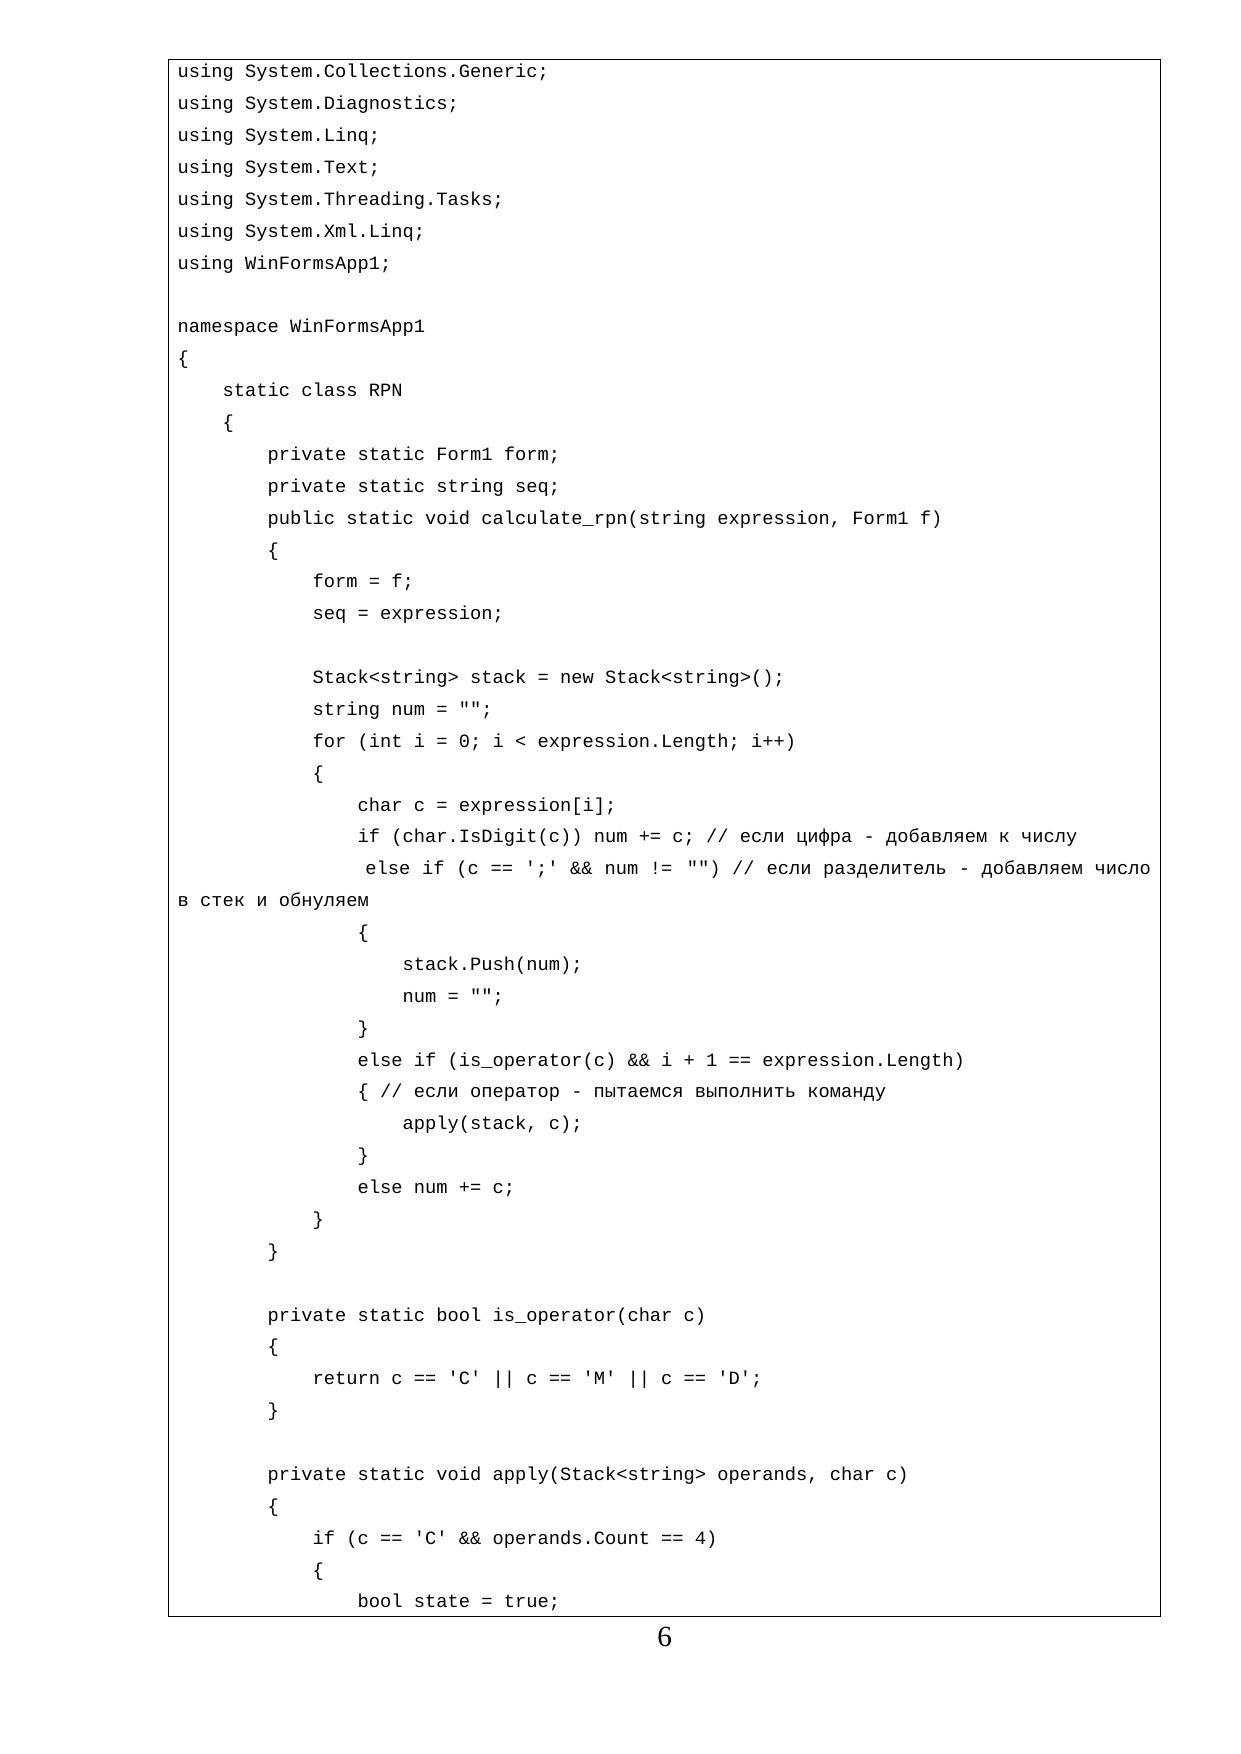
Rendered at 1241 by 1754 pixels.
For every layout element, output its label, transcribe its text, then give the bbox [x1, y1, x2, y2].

text { [169, 1493, 1160, 1518]
text using System.Text; [169, 155, 1160, 179]
text { [169, 920, 1160, 944]
text num = ""; [169, 983, 1160, 1008]
text public static void calculate_rpn(string expression, Form1 f) [169, 505, 1160, 530]
text using WinFormsApp1; [169, 250, 1160, 275]
text if (c == 'C' && operands.Count == 4) [169, 1525, 1160, 1550]
text } [169, 1015, 1160, 1040]
text stack.Push(num); [169, 952, 1160, 976]
text { [169, 1557, 1160, 1582]
text form = f; [169, 569, 1160, 593]
text char c = expression[i]; [169, 792, 1160, 817]
text { // если оператор - пытаемся выполнить команду [169, 1079, 1160, 1103]
text else num += c; [169, 1175, 1160, 1199]
text static class RPN [169, 378, 1160, 402]
text for (int i = 0; i < expression.Length; i++) [169, 728, 1160, 753]
text private static string seq; [169, 473, 1160, 498]
text string num = ""; [169, 697, 1160, 721]
text { [169, 760, 1160, 785]
text { [169, 346, 1160, 370]
text else if (c == ';' && num != "") // если разделитель - добавляем число в стек и обнуляем [169, 856, 1160, 912]
text } [169, 1238, 1160, 1263]
text seq = expression; [169, 601, 1160, 625]
text } [169, 1398, 1160, 1422]
text private static Form1 form; [169, 442, 1160, 466]
text if (char.IsDigit(c)) num += c; // если цифра - добавляем к числу [169, 824, 1160, 848]
text else if (is_operator(c) && i + 1 == expression.Length) [169, 1047, 1160, 1072]
text using System.Diagnostics; [169, 91, 1160, 115]
text apply(stack, c); [169, 1111, 1160, 1135]
text Stack<string> stack = new Stack<string>(); [169, 665, 1160, 689]
text return c == 'C' || c == 'M' || c == 'D'; [169, 1366, 1160, 1390]
text using System.Collections.Generic; [169, 60, 1160, 83]
text private static void apply(Stack<string> operands, char c) [169, 1462, 1160, 1486]
text { [169, 537, 1160, 562]
text namespace WinFormsApp1 [169, 314, 1160, 338]
text } [169, 1207, 1160, 1231]
text private static bool is_operator(char c) [169, 1302, 1160, 1327]
text { [169, 410, 1160, 434]
text using System.Threading.Tasks; [169, 187, 1160, 211]
text } [169, 1143, 1160, 1167]
text using System.Xml.Linq; [169, 218, 1160, 243]
text bool state = true; [169, 1589, 1160, 1616]
text { [169, 1334, 1160, 1358]
text using System.Linq; [169, 123, 1160, 147]
